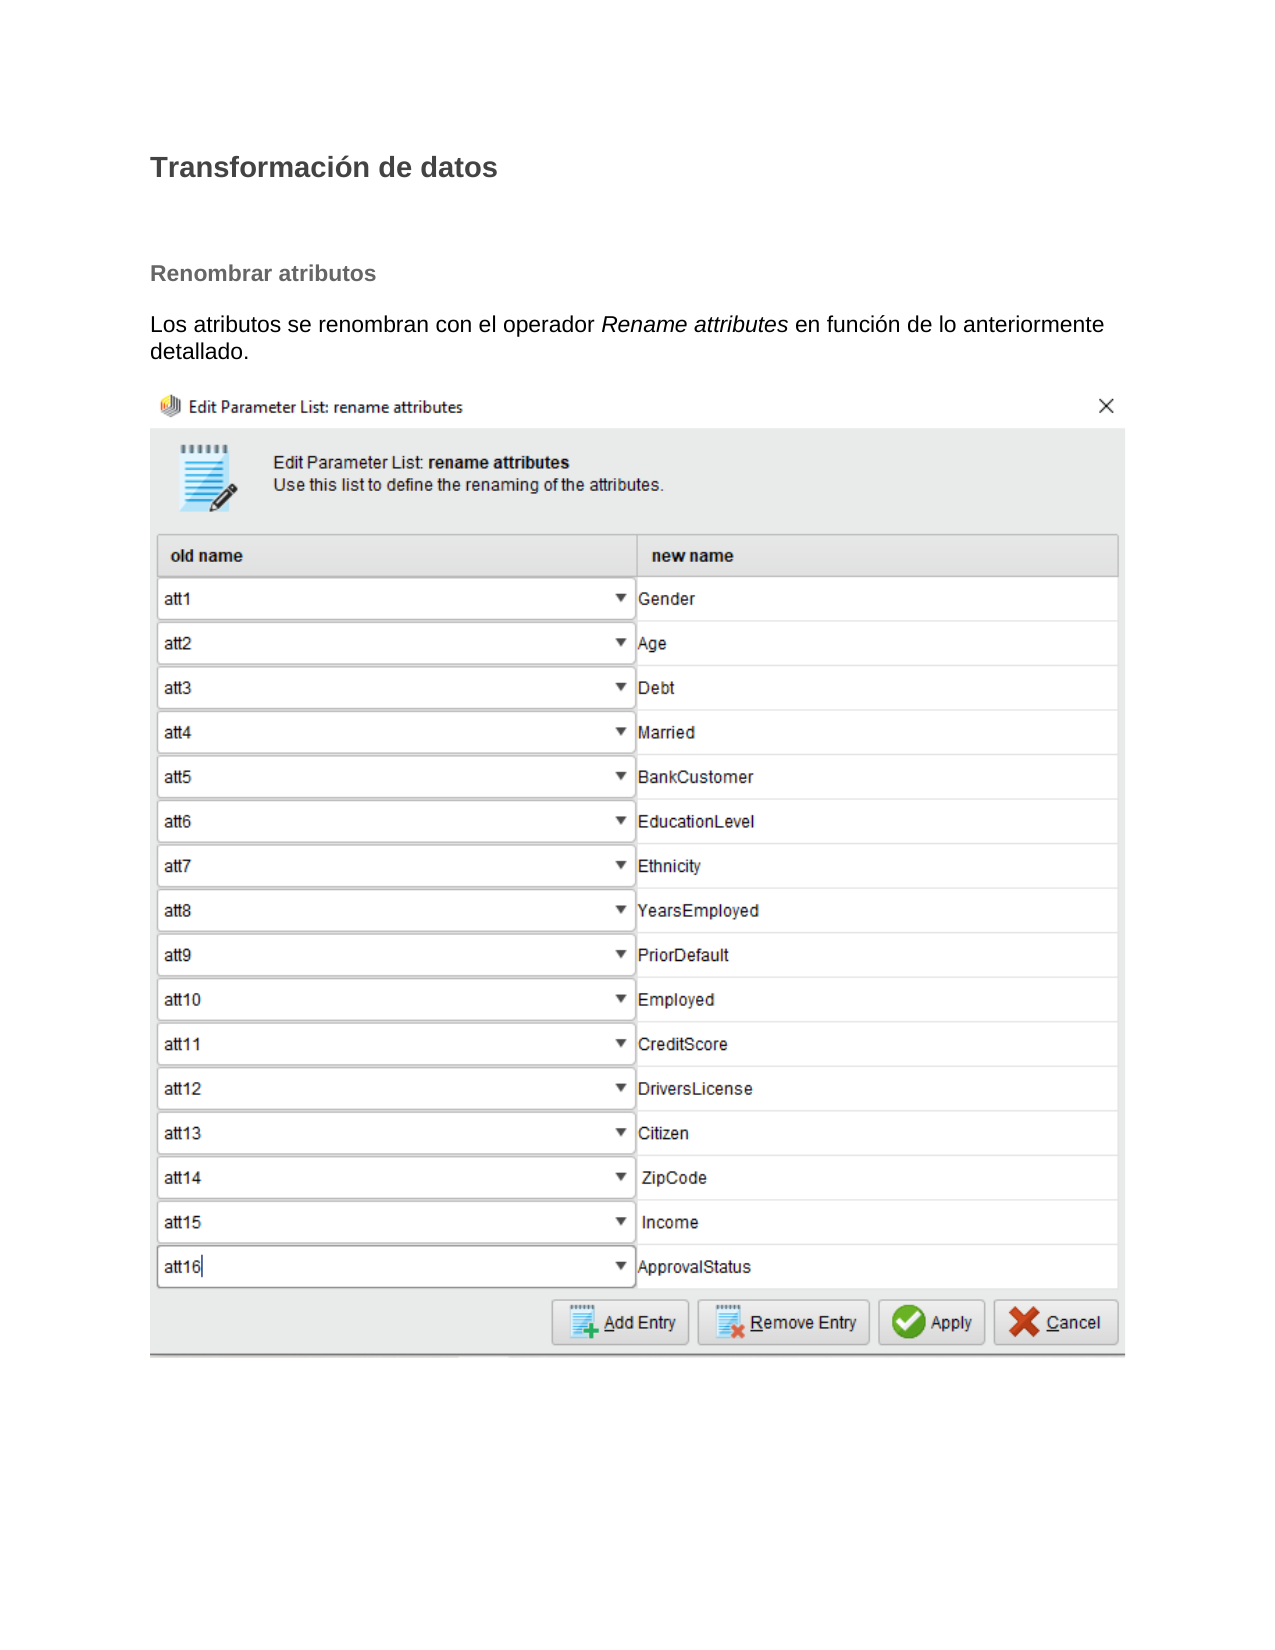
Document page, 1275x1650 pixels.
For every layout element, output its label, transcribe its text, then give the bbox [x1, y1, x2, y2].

subtitle Los atributos se renombran con el operador Rename attributes en función de lo anteriormente detallado. [150, 311, 1125, 364]
subtitle Transformación de datos [150, 150, 1125, 183]
picture [150, 388, 1125, 1358]
subtitle Renombrar atributos [150, 260, 1125, 286]
